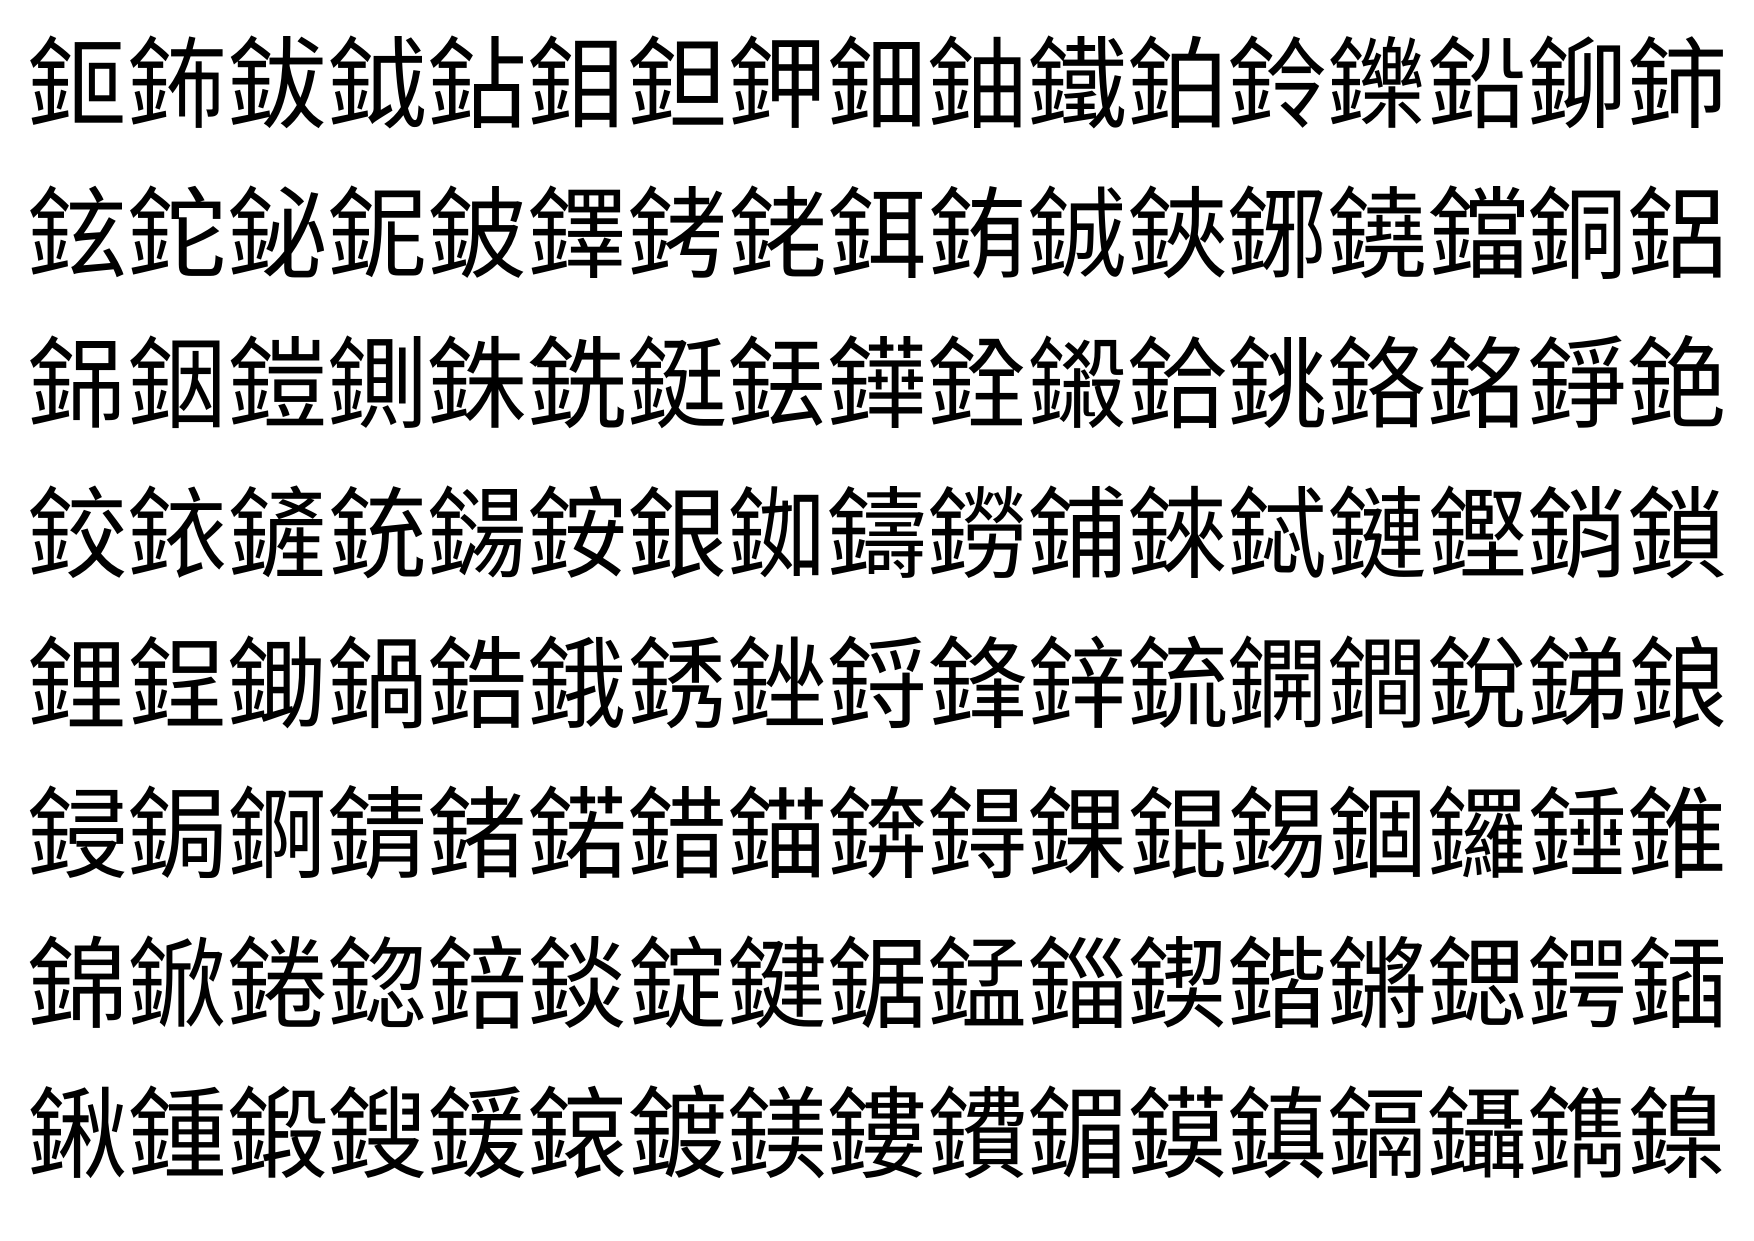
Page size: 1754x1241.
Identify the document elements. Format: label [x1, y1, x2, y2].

text [0, 1, 1754, 1201]
